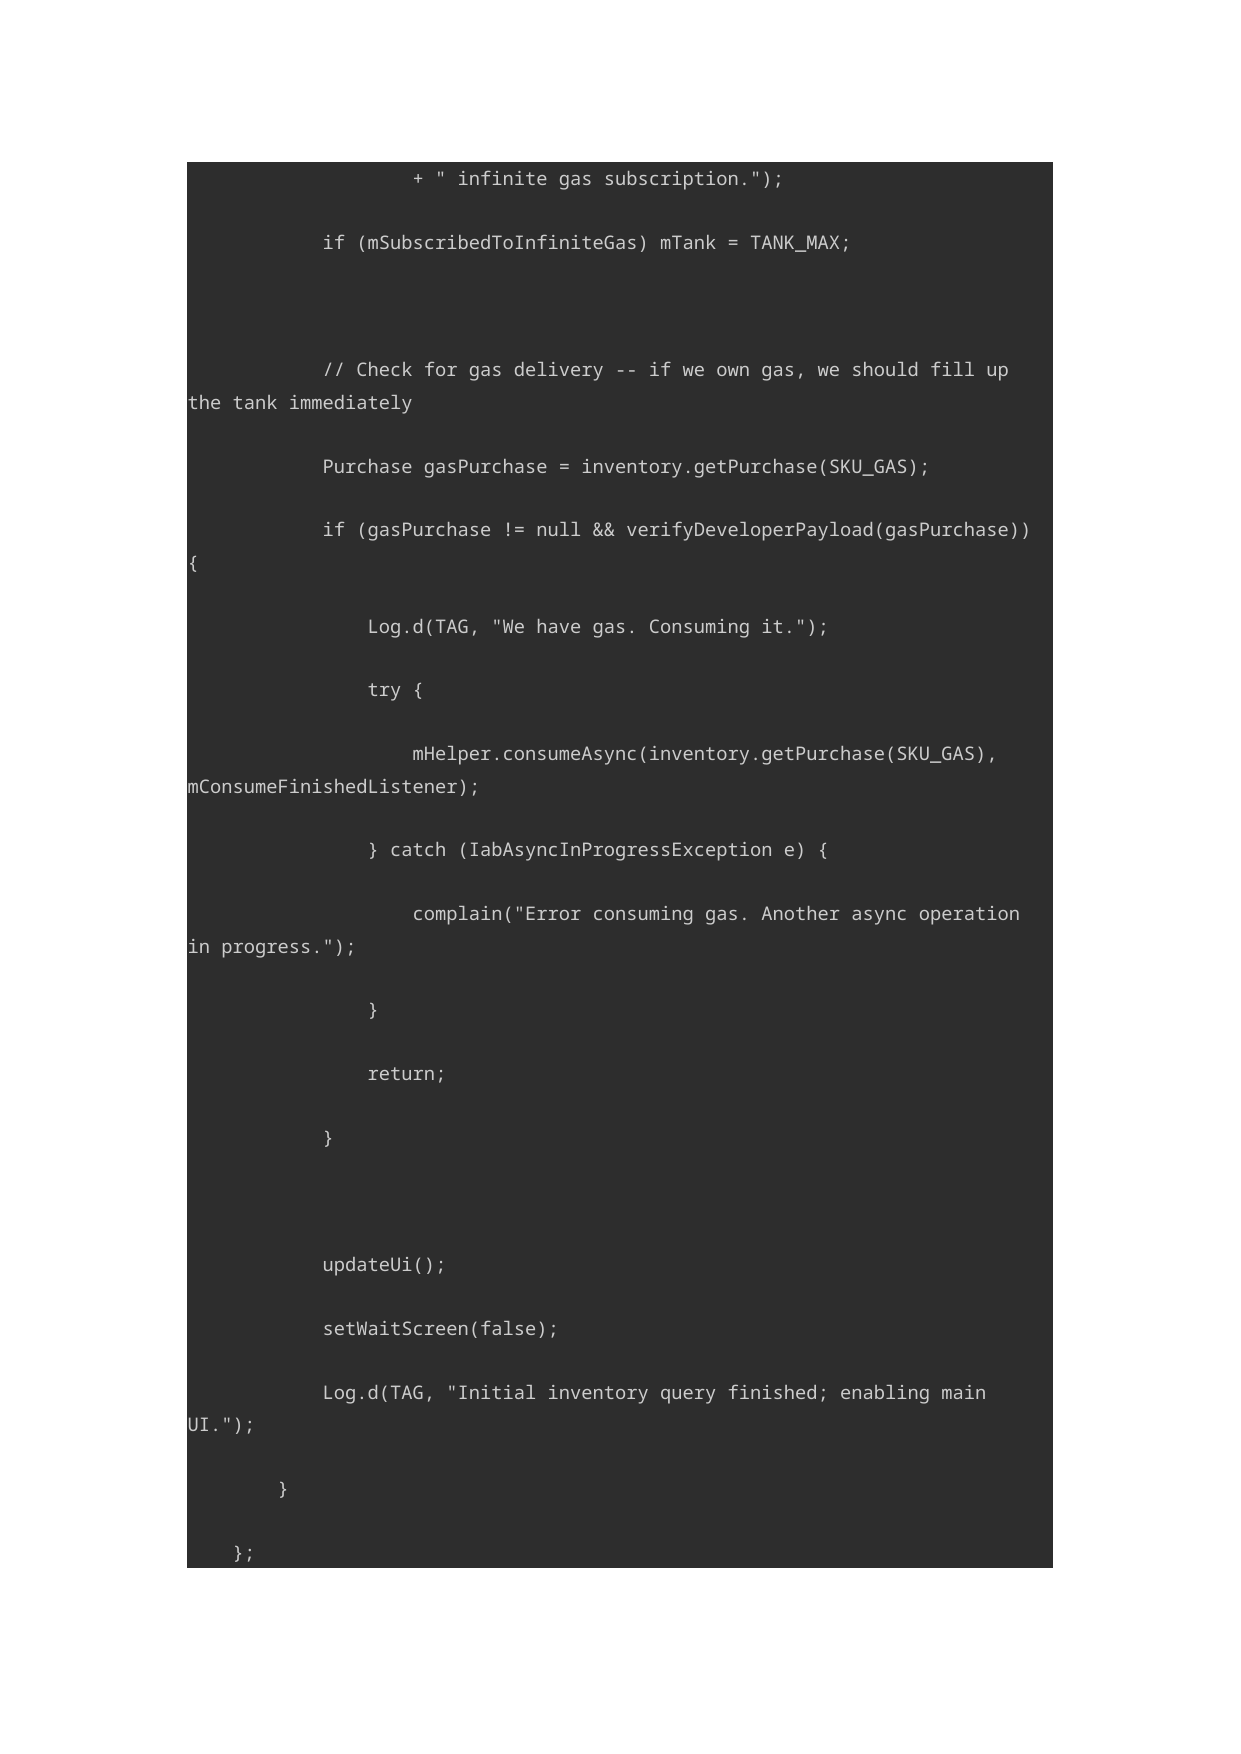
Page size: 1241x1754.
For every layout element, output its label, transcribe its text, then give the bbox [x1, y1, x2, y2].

text } catch (IabAsyncInProgressException e) { [187, 833, 1053, 866]
text if (gasPurchase != null && verifyDeveloperPayload(gasPurchase)) { [187, 513, 1053, 578]
text return; [187, 1057, 1053, 1089]
text + " infinite gas subscription."); [187, 162, 1053, 194]
text mHelper.consumeAsync(inventory.getPurchase(SKU_GAS), mConsumeFinishedListener); [187, 737, 1053, 802]
text complain("Error consuming gas. Another async operation in progress."); [187, 897, 1053, 962]
text try { [187, 673, 1053, 706]
text } [187, 993, 1053, 1026]
text setWaitScreen(false); [187, 1312, 1053, 1344]
text } [187, 1121, 1053, 1153]
text Log.d(TAG, "Initial inventory query finished; enabling main UI."); [187, 1376, 1053, 1441]
text Purchase gasPurchase = inventory.getPurchase(SKU_GAS); [187, 449, 1053, 482]
text Log.d(TAG, "We have gas. Consuming it."); [187, 609, 1053, 642]
text updateUi(); [187, 1248, 1053, 1281]
text // Check for gas delivery -- if we own gas, we should fill up the tank immediately [187, 353, 1053, 418]
text if (mSubscribedToInfiniteGas) mTank = TANK_MAX; [187, 226, 1053, 258]
text }; [187, 1536, 1053, 1568]
text } [187, 1472, 1053, 1504]
